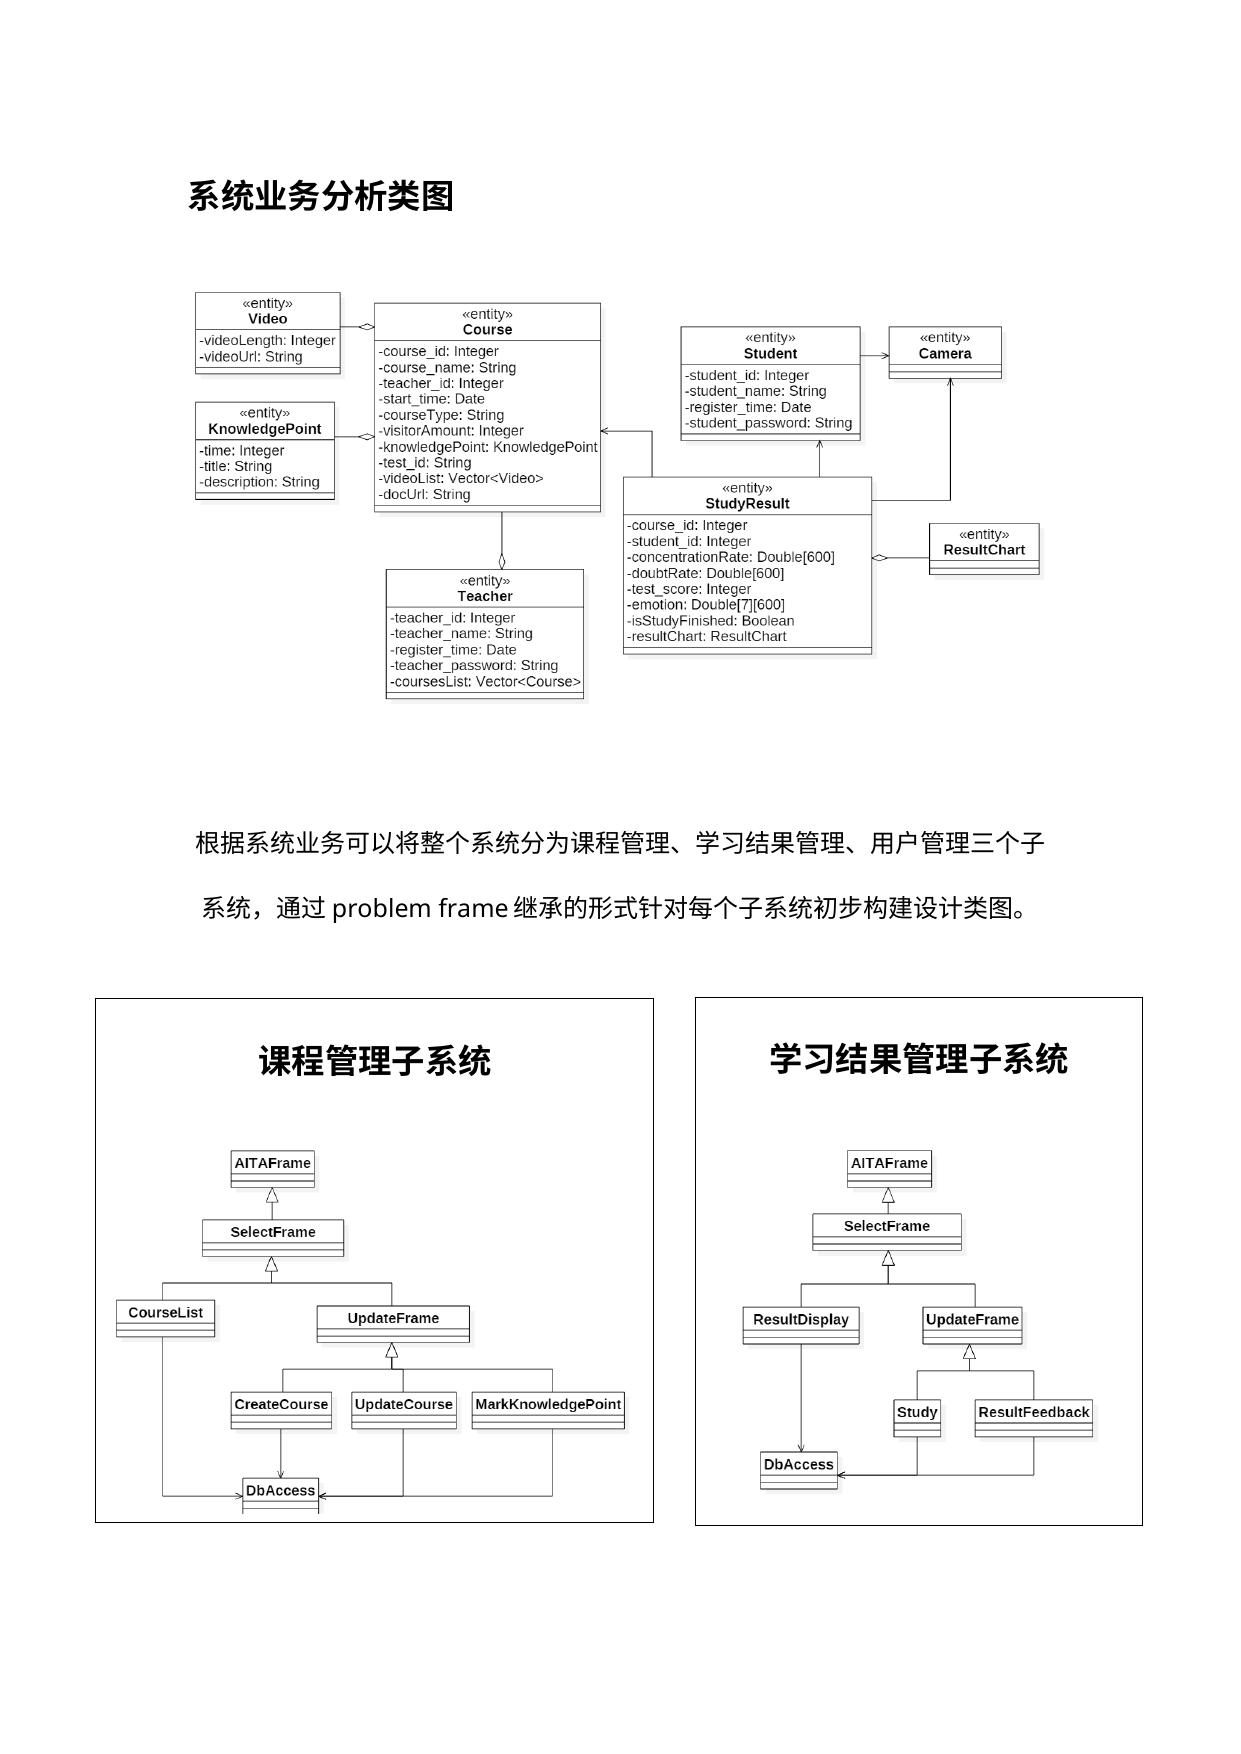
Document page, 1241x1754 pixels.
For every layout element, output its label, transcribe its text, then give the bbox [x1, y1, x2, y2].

subtitle 系统业务分析类图 [187, 162, 1053, 227]
text 根据系统业务可以将整个系统分为课程管理、学习结果管理、用户管理三个子系统，通过problem frame继承的形式针对每个子系统初步构建设计类图。 [187, 809, 1053, 939]
picture [104, 1144, 635, 1514]
picture [732, 1143, 1106, 1506]
picture [192, 289, 1048, 712]
